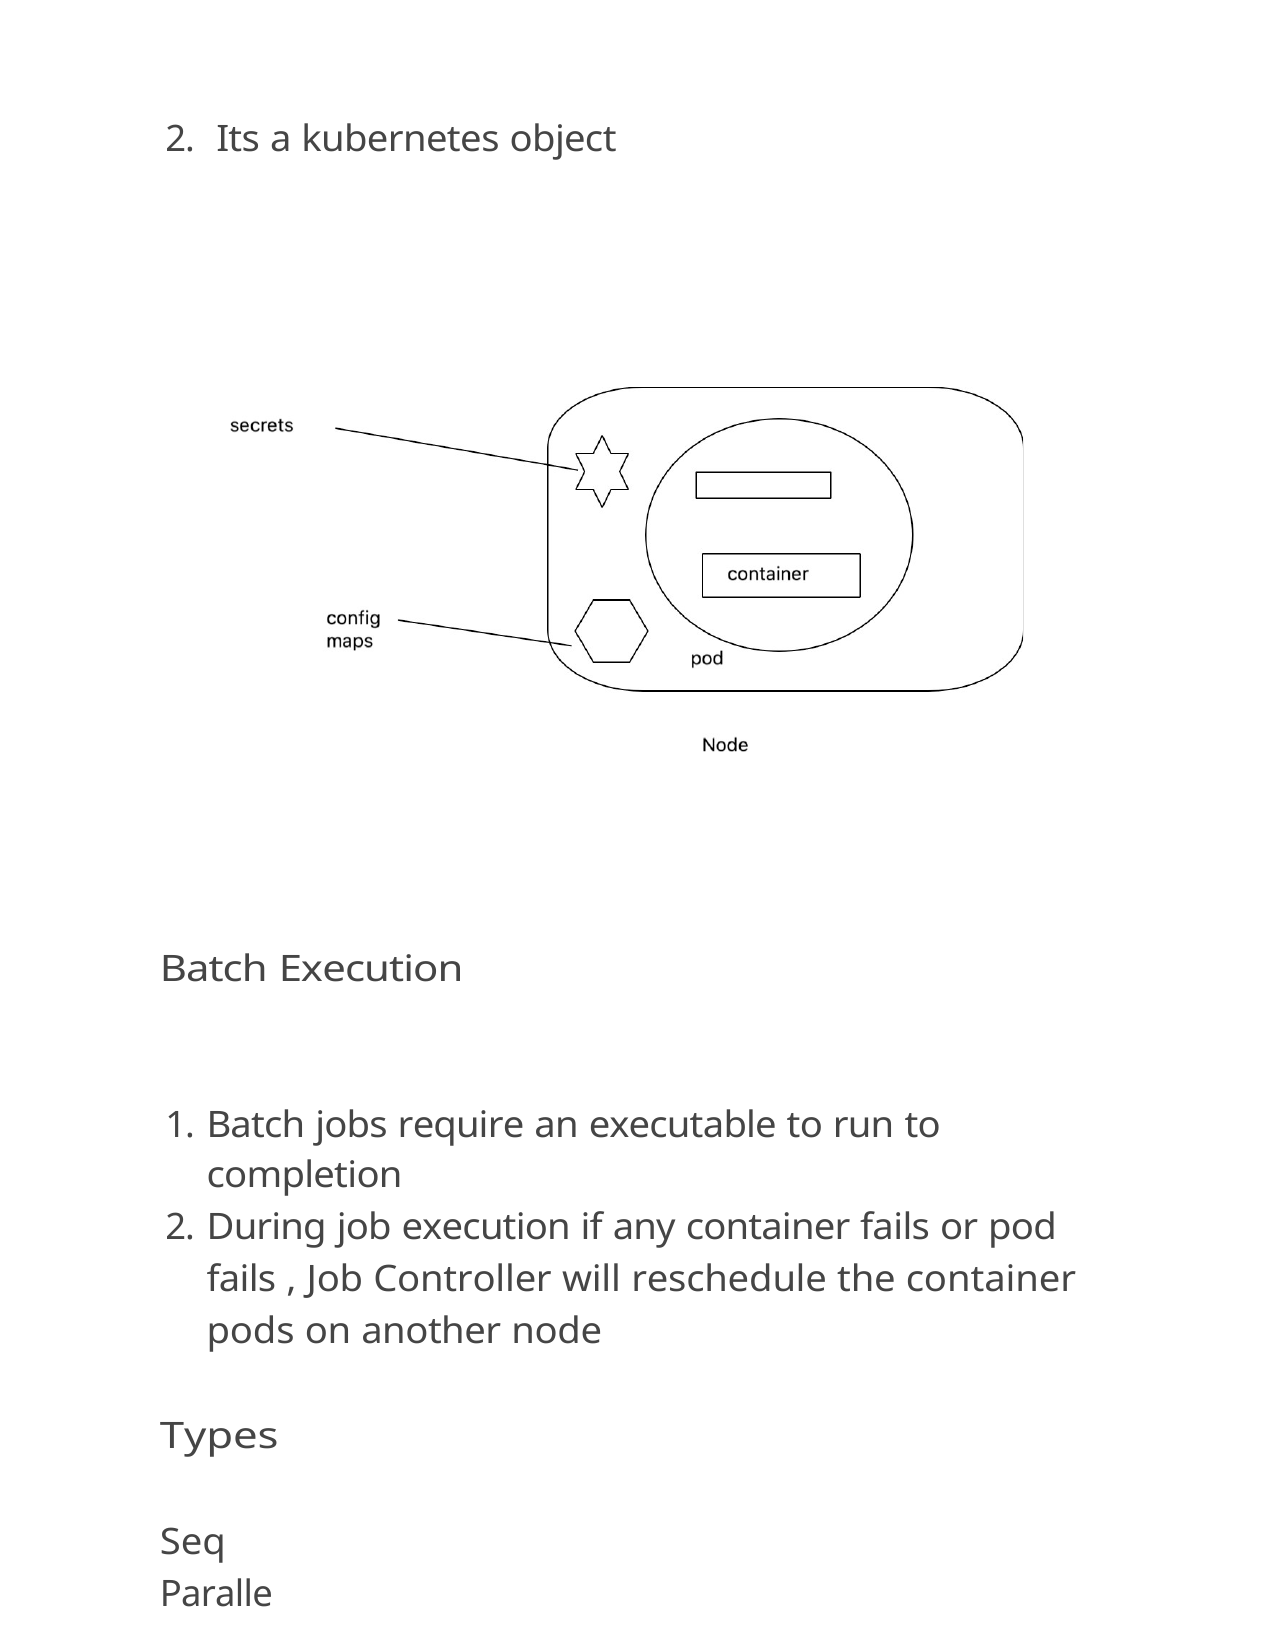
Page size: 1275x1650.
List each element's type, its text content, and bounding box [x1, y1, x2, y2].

text Types [159, 1410, 1127, 1459]
text Seq Parallel [159, 1515, 281, 1617]
list Its a kubernetes object [165, 113, 1127, 163]
picture [230, 387, 1024, 752]
list Batch jobs require an executable to run to completion [165, 1099, 1127, 1198]
list During job execution if any container fails or pod fails , Job Controller will reschedule the container pods on another node [165, 1201, 1097, 1354]
text Batch Execution [159, 942, 1127, 992]
